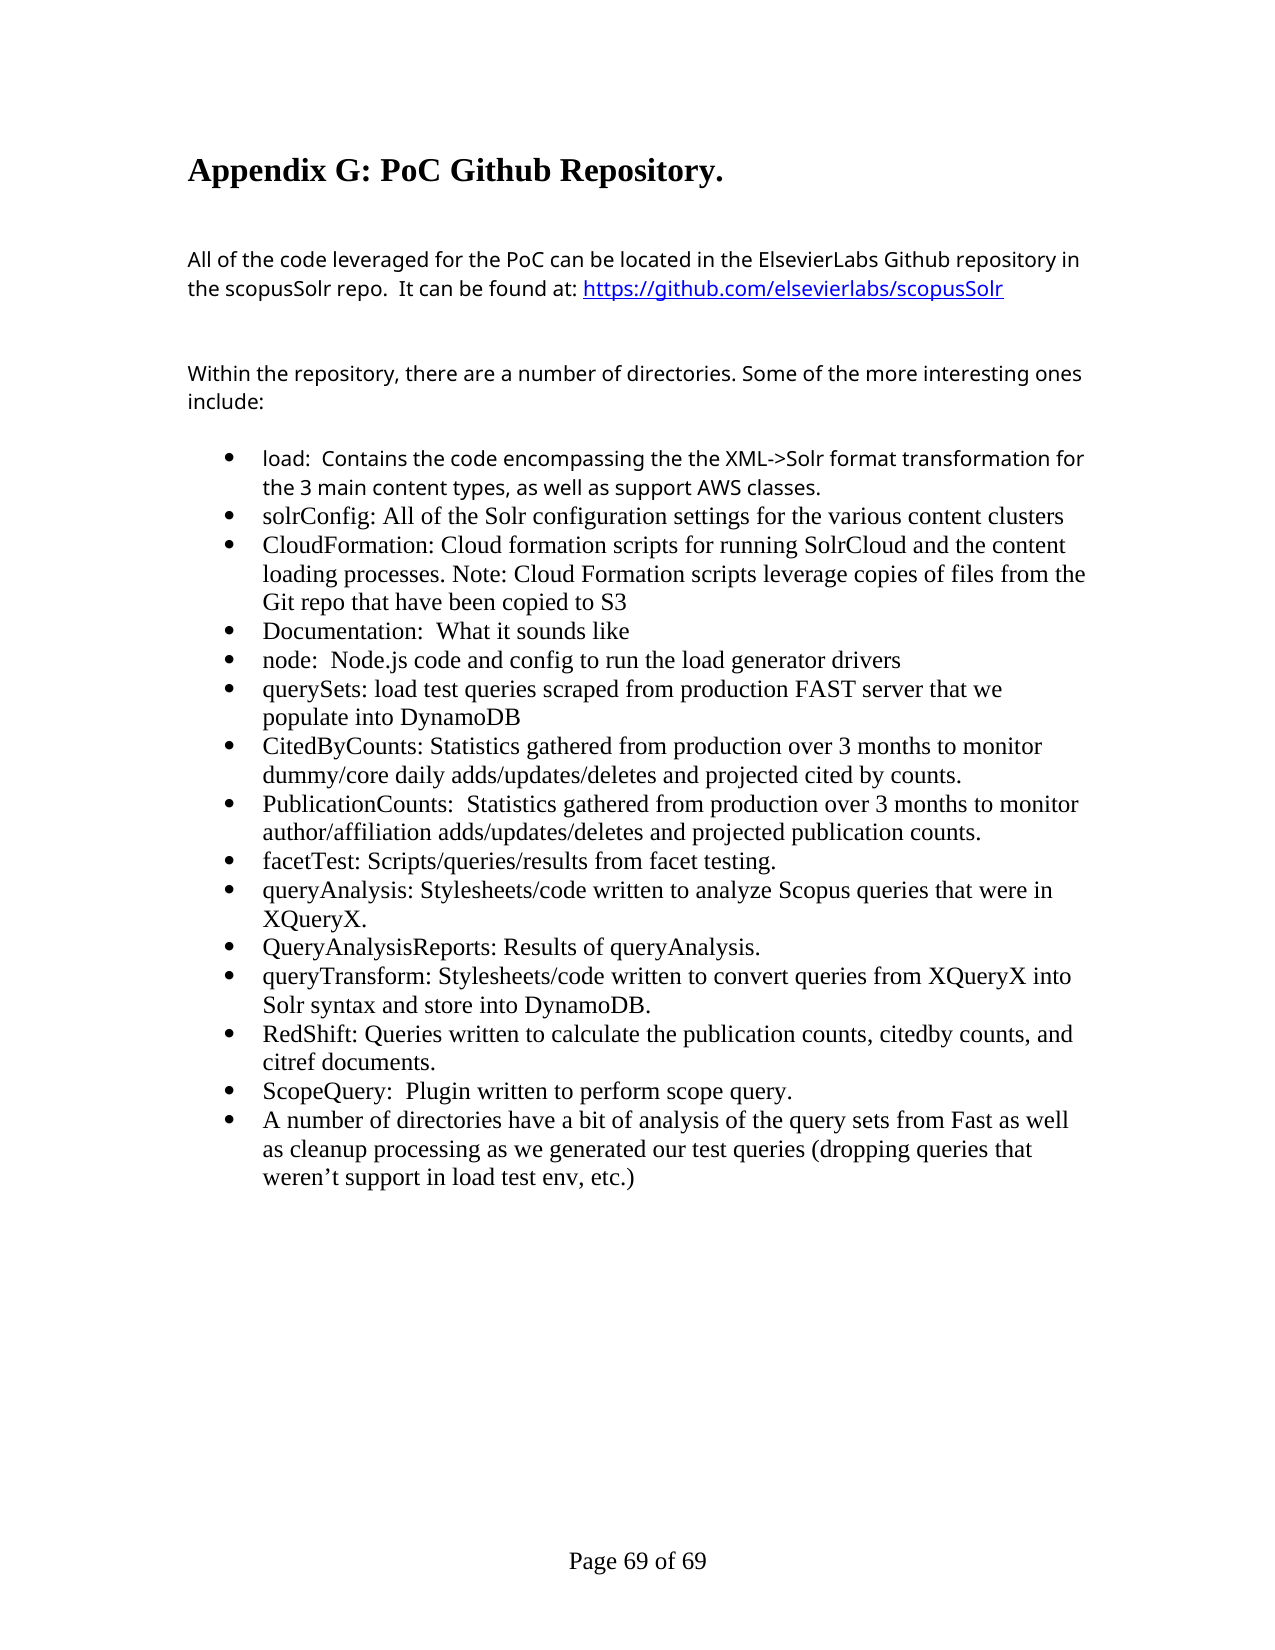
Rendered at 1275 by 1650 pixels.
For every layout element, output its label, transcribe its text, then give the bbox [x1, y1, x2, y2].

list RedShift: Queries written to calculate the publication counts, citedby counts, and citref documents. [225, 1019, 1087, 1076]
list queryAnalysis: Stylesheets/code written to analyze Scopus queries that were in XQueryX. [225, 875, 1087, 932]
list Documentation: What it sounds like [225, 616, 1087, 645]
text Within the repository, there are a number of directories. Some of the more interesting ones include: [187, 359, 1087, 416]
text PoC Github Repository. [187, 150, 1087, 188]
list querySets: load test queries scraped from production FAST server that we populate into DynamoDB [225, 674, 1087, 731]
list solrConfig: All of the Solr configuration settings for the various content clusters [225, 501, 1087, 530]
list queryTransform: Stylesheets/code written to convert queries from XQueryX into Solr syntax and store into DynamoDB. [225, 961, 1087, 1019]
list QueryAnalysisReports: Results of queryAnalysis. [225, 932, 1087, 961]
list ScopeQuery: Plugin written to perform scope query. [225, 1076, 1087, 1105]
list facetTest: Scripts/queries/results from facet testing. [225, 846, 1087, 875]
list CloudFormation: Cloud formation scripts for running SolrCloud and the content loading processes. Note: Cloud Formation scripts leverage copies of files from the Git repo that have been copied to S3 [225, 530, 1087, 616]
list CitedByCounts: Statistics gathered from production over 3 months to monitor dummy/core daily adds/updates/deletes and projected cited by counts. [225, 731, 1087, 789]
list node: Node.js code and config to run the load generator drivers [225, 645, 1087, 674]
text All of the code leveraged for the PoC can be located in the ElsevierLabs Github repository in the scopusSolr repo. It can be found at: https://github.com/elsevierlabs/scopusSolr [187, 245, 1087, 302]
list A number of directories have a bit of analysis of the query sets from Fast as well as cleanup processing as we generated our test queries (dropping queries that weren’t support in load test env, etc.) [225, 1105, 1087, 1191]
list PublicationCounts: Statistics gathered from production over 3 months to monitor author/affiliation adds/updates/deletes and projected publication counts. [225, 789, 1087, 846]
list load: Contains the code encompassing the the XML->Solr format transformation for the 3 main content types, as well as support AWS classes. [225, 444, 1087, 501]
